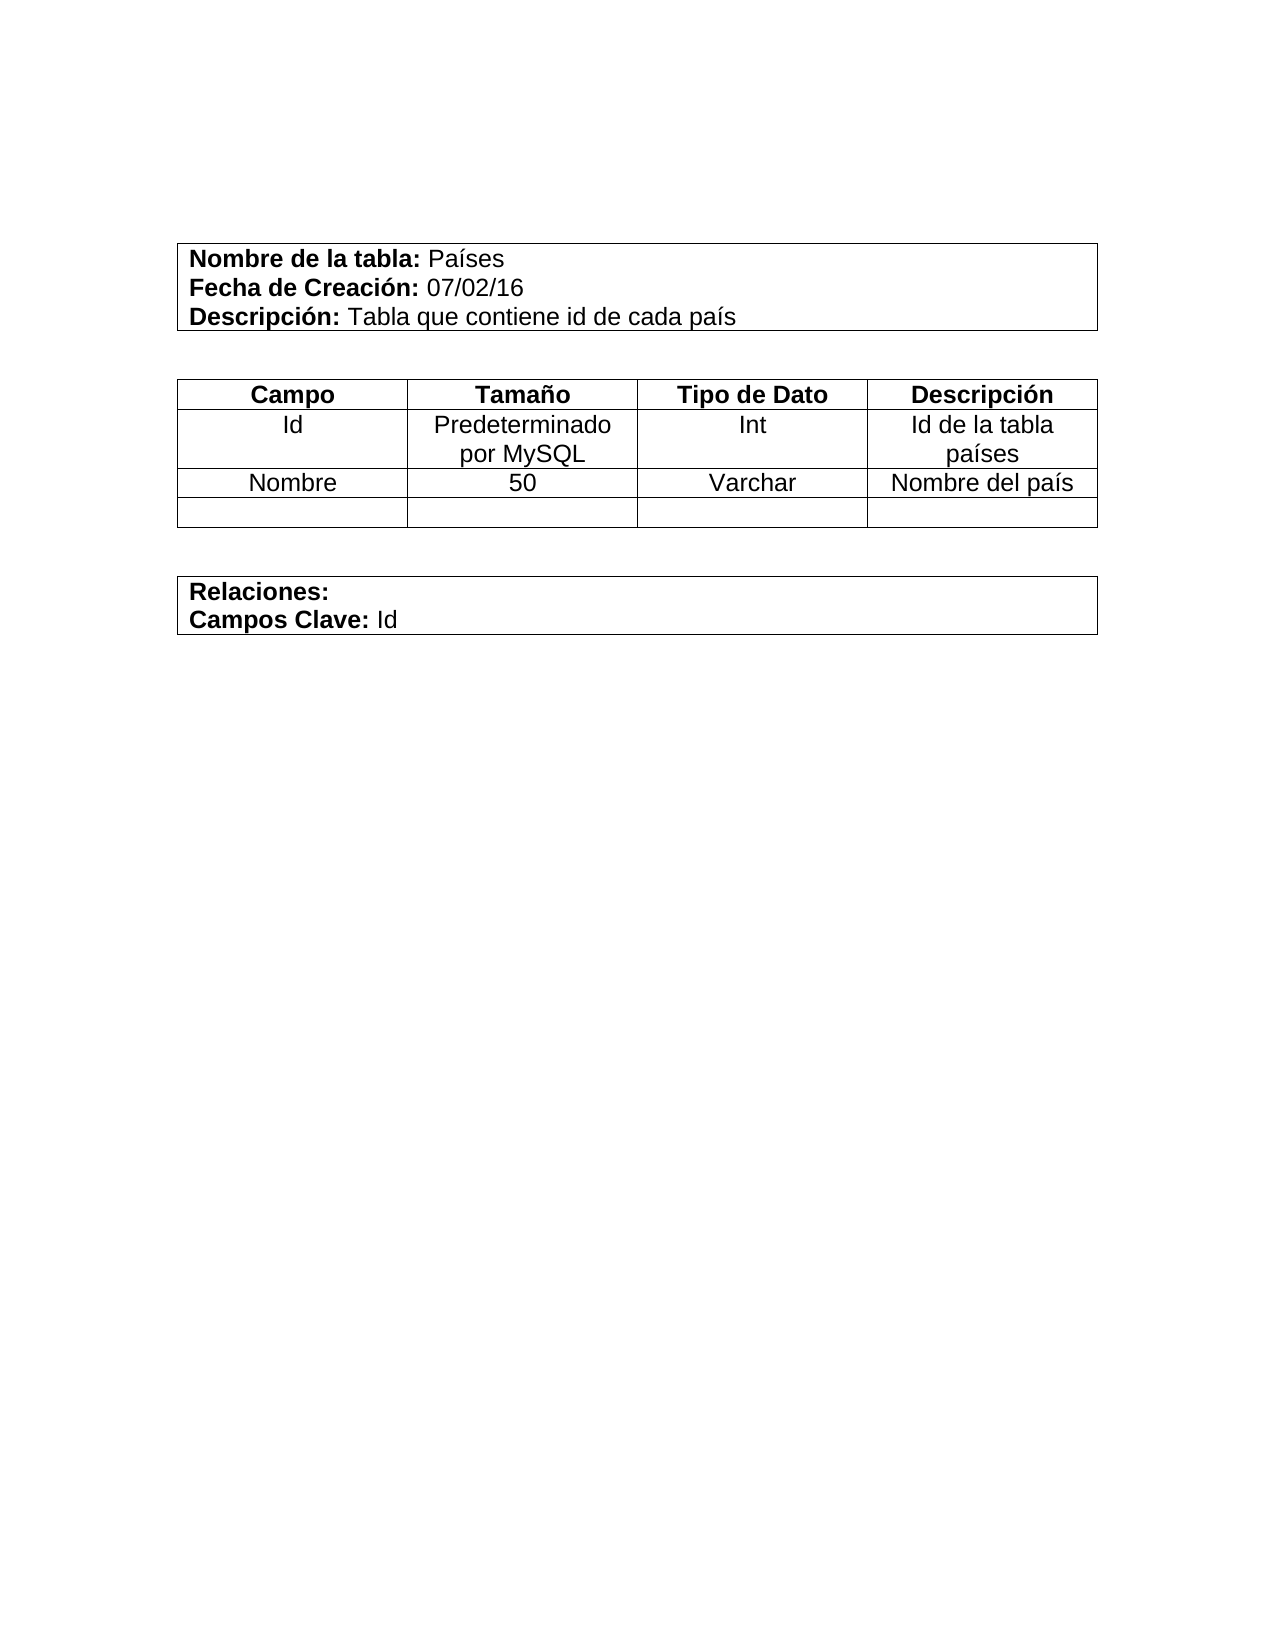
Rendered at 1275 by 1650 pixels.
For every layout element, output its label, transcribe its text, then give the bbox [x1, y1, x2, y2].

table_header Relaciones: Campos Clave: Id [178, 577, 1097, 634]
table_cell Id de la tabla países [868, 410, 1097, 467]
table_cell Varchar [638, 469, 867, 497]
table_cell [178, 498, 407, 527]
table_header Tamaño [408, 380, 637, 409]
table_cell [638, 498, 867, 527]
table_cell [868, 498, 1097, 527]
table_cell Nombre [178, 469, 407, 497]
table_cell 50 [408, 469, 637, 497]
table_cell Predeterminado por MySQL [408, 410, 637, 467]
table_header Nombre de la tabla: Países Fecha de Creación: 07/02/16 Descripción: Tabla que contiene id de cada país [178, 244, 1097, 330]
table_header Tipo de Dato [638, 380, 867, 409]
table_header Descripción [868, 380, 1097, 409]
table_header Campo [178, 380, 407, 409]
table_cell [408, 498, 637, 527]
table_cell Id [178, 410, 407, 467]
table_cell Nombre del país [868, 469, 1097, 497]
table_cell Int [638, 410, 867, 467]
